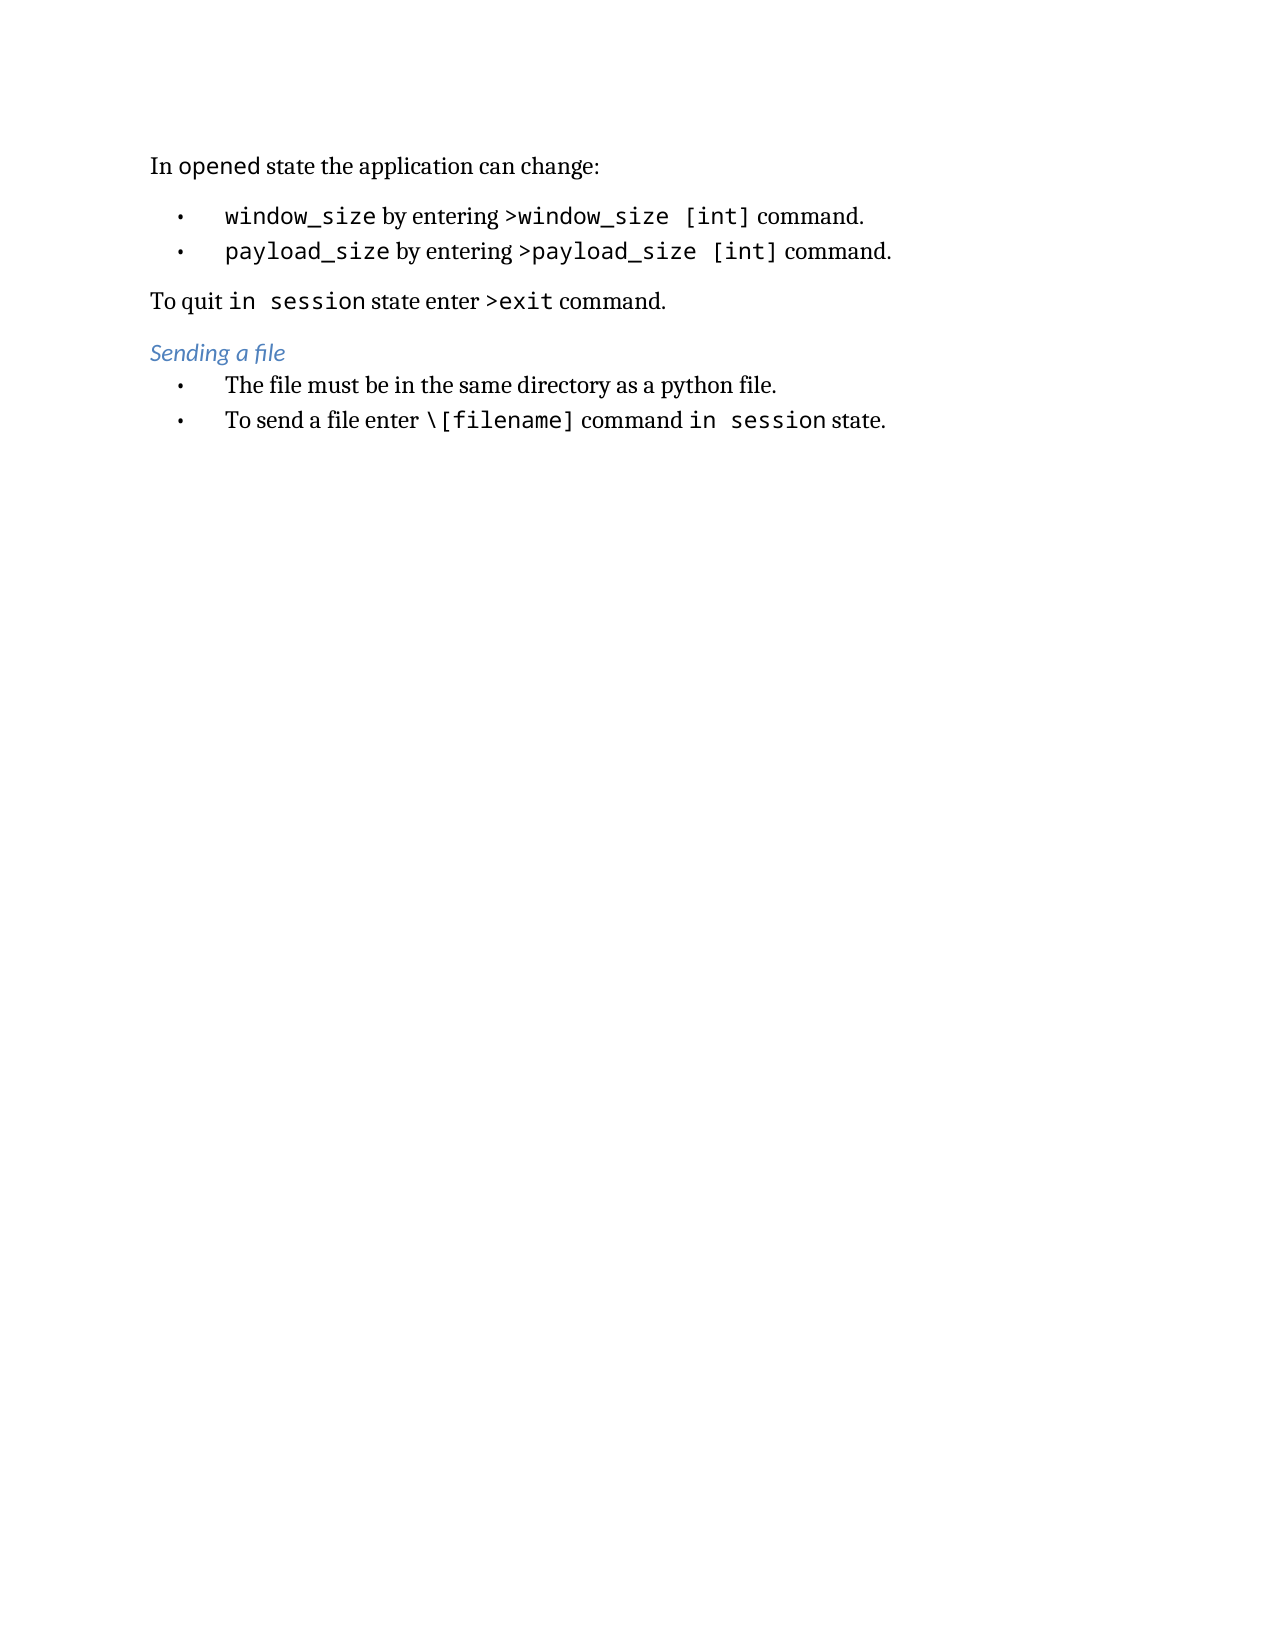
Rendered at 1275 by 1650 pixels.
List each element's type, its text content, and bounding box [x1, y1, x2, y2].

list window_size by entering >window_size [int] command. [175, 200, 1125, 231]
list payload_size by entering >payload_size [int] command. [175, 235, 1125, 266]
text In opened state the application can change: [150, 150, 1125, 181]
text To quit in session state enter >exit command. [150, 285, 1125, 316]
list The file must be in the same directory as a python file. [175, 371, 1125, 400]
list To send a file enter \[filename] command in session state. [175, 404, 1125, 435]
subtitle Sending a file [150, 337, 1125, 368]
